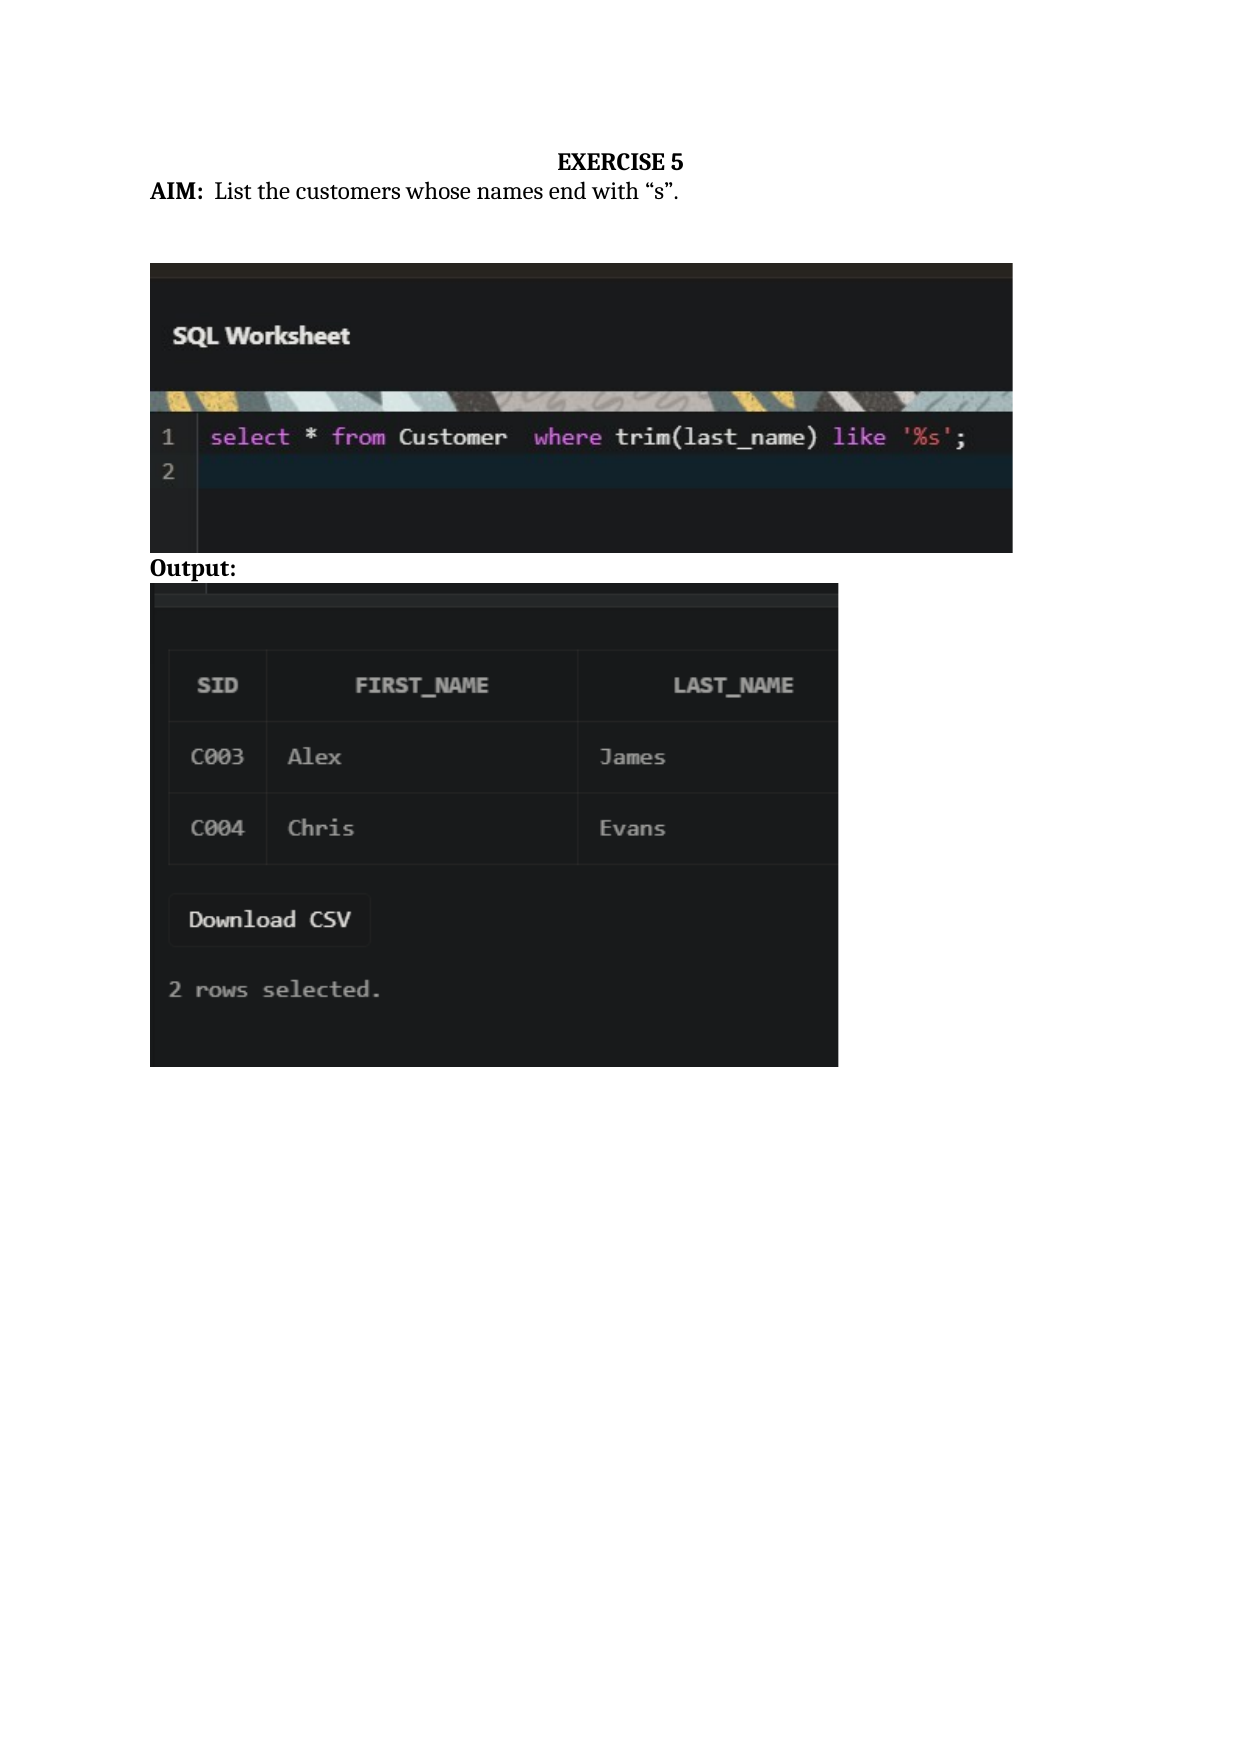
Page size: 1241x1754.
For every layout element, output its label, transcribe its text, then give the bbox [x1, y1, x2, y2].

text EXERCISE 5 [357, 148, 883, 177]
picture [150, 583, 839, 1067]
picture [150, 263, 1013, 553]
text AIM: List the customers whose names end with “s”. [150, 177, 1221, 206]
